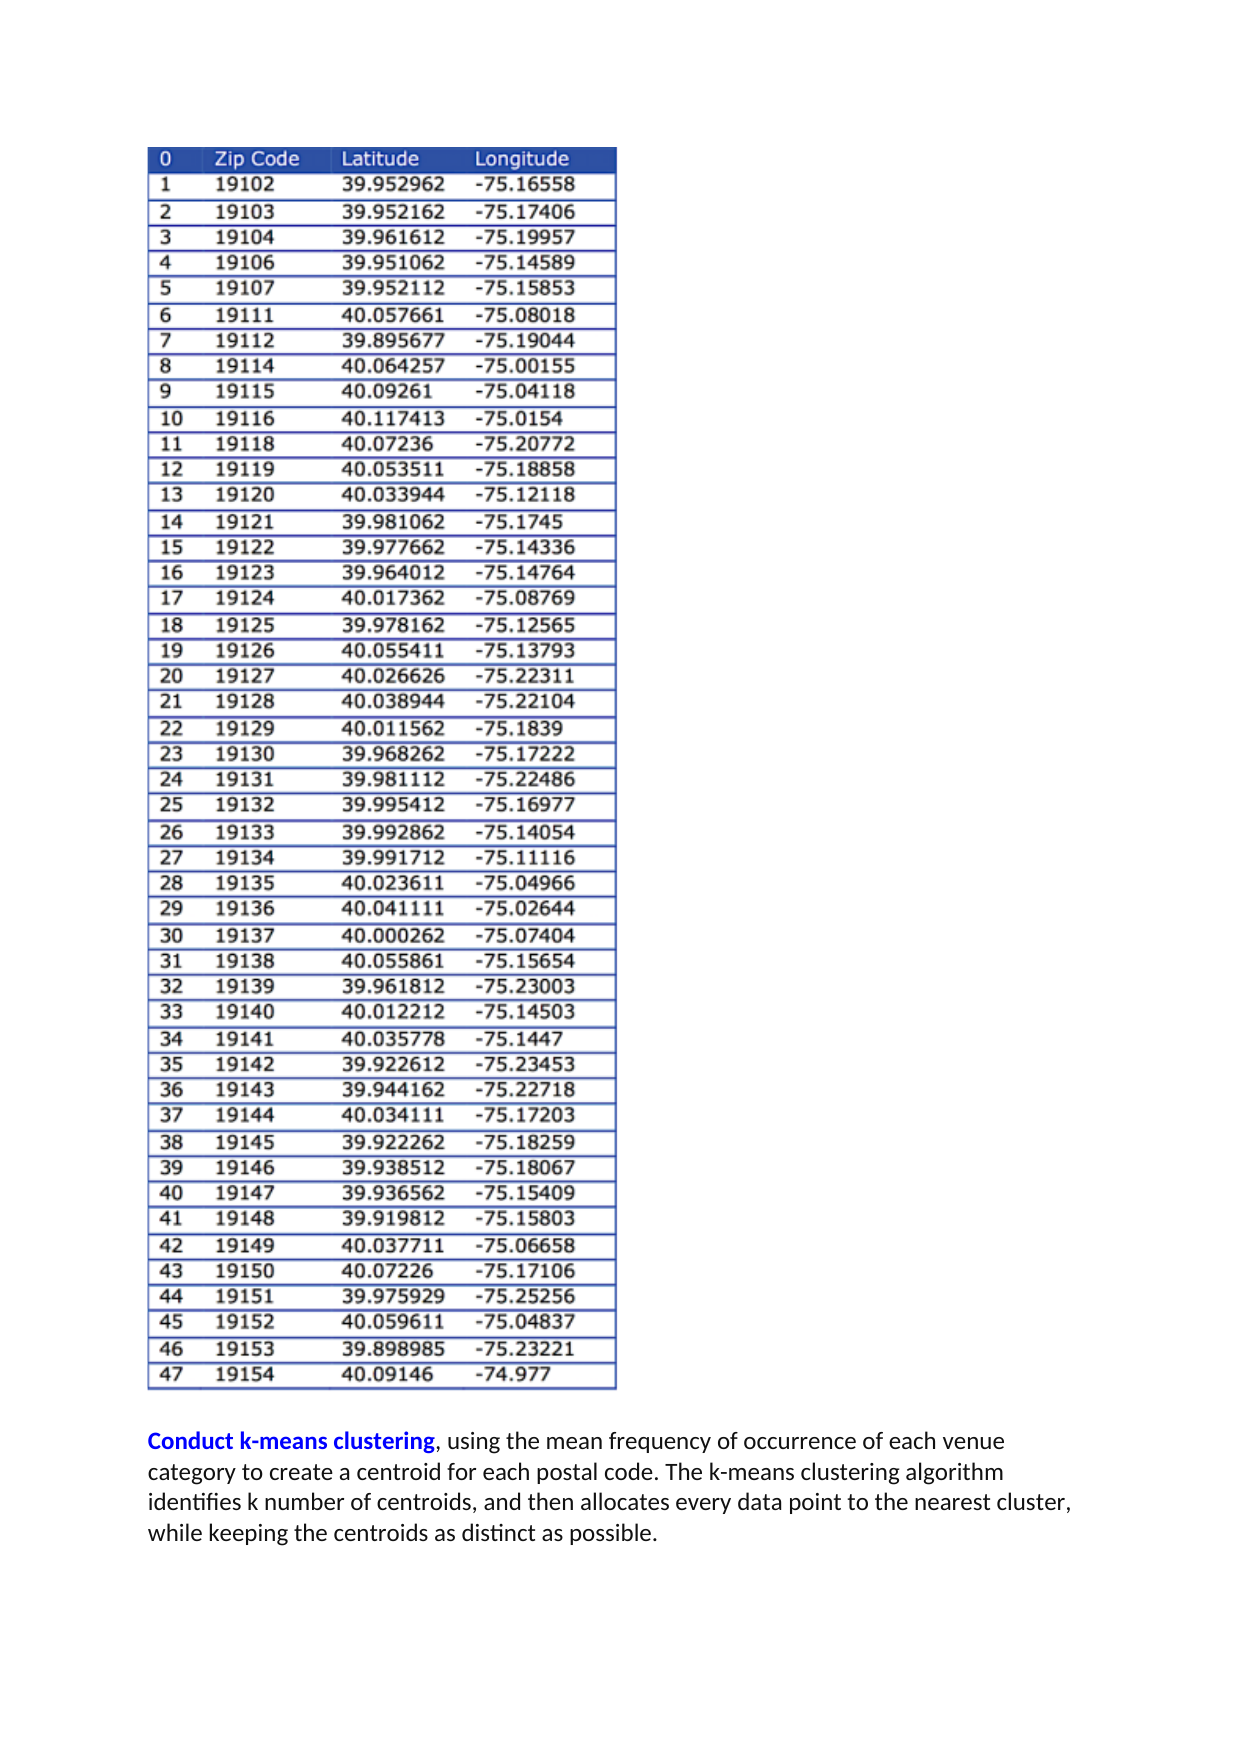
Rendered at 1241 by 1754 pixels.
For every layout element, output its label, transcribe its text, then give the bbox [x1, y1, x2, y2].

picture [147, 147, 618, 1395]
text Conduct k-means clustering, using the mean frequency of occurrence of each venue category to create a centroid for each postal code. The k-means clustering algorithm identifies k number of centroids, and then allocates every data point to the nearest cluster, while keeping the centroids as distinct as possible. [148, 1425, 1093, 1547]
